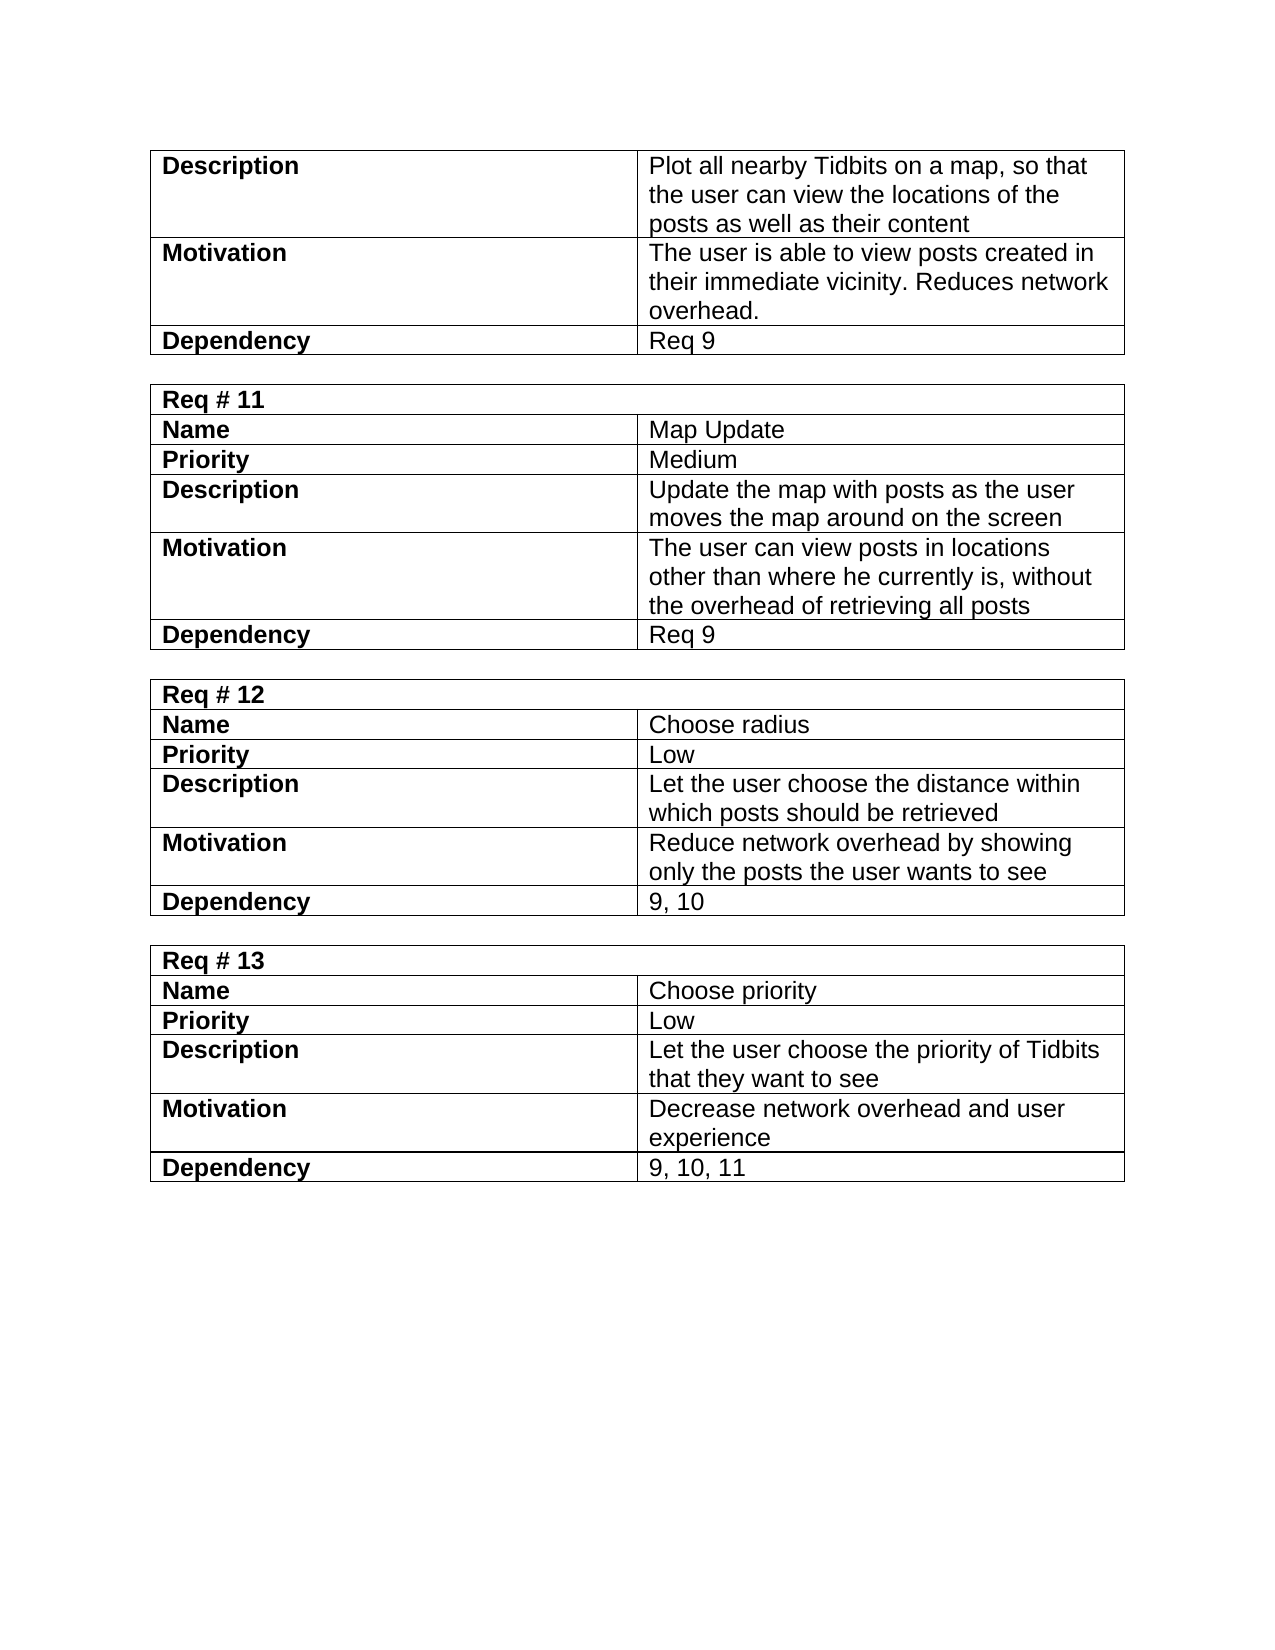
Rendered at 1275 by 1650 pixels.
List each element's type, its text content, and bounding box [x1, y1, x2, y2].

table_cell Description [151, 475, 637, 532]
table_cell Let the user choose the priority of Tidbits that they want to see [638, 1035, 1124, 1093]
table_cell Let the user choose the distance within which posts should be retrieved [638, 769, 1124, 827]
table_cell Plot all nearby Tidbits on a map, so that the user can view the locations of the posts as well as their content [638, 151, 1124, 237]
table_cell Motivation [151, 238, 637, 324]
table_header Req # 12 [151, 680, 1124, 709]
table_cell Low [638, 1006, 1124, 1034]
table_cell Update the map with posts as the user moves the map around on the screen [638, 475, 1124, 532]
table_cell Choose priority [638, 976, 1124, 1004]
table_cell Map Update [638, 415, 1124, 444]
table_cell Choose radius [638, 710, 1124, 738]
table_cell Dependency [151, 1153, 637, 1181]
table_cell The user can view posts in locations other than where he currently is, without the overhead of retrieving all posts [638, 533, 1124, 619]
table_cell Reduce network overhead by showing only the posts the user wants to see [638, 828, 1124, 885]
table_cell Medium [638, 445, 1124, 473]
table_cell Motivation [151, 533, 637, 619]
table_cell Decrease network overhead and user experience [638, 1094, 1124, 1151]
table_cell Low [638, 740, 1124, 768]
table_cell 9, 10 [638, 886, 1124, 915]
table_cell Dependency [151, 620, 637, 649]
table_cell 9, 10, 11 [638, 1153, 1124, 1181]
table_cell Dependency [151, 886, 637, 915]
table_cell Req 9 [638, 326, 1124, 354]
table_cell Req 9 [638, 620, 1124, 649]
table_cell Motivation [151, 828, 637, 885]
table_header Req # 13 [151, 946, 1124, 975]
table_cell Description [151, 769, 637, 827]
table_cell Motivation [151, 1094, 637, 1151]
table_header Req # 11 [151, 385, 1124, 414]
table_cell Priority [151, 445, 637, 473]
table_cell Name [151, 976, 637, 1004]
table_cell Priority [151, 1006, 637, 1034]
table_cell Name [151, 415, 637, 444]
table_cell Priority [151, 740, 637, 768]
table_cell Dependency [151, 326, 637, 354]
table_cell Description [151, 151, 637, 237]
table_cell Name [151, 710, 637, 738]
table_cell The user is able to view posts created in their immediate vicinity. Reduces network overhead. [638, 238, 1124, 324]
table_cell Description [151, 1035, 637, 1093]
